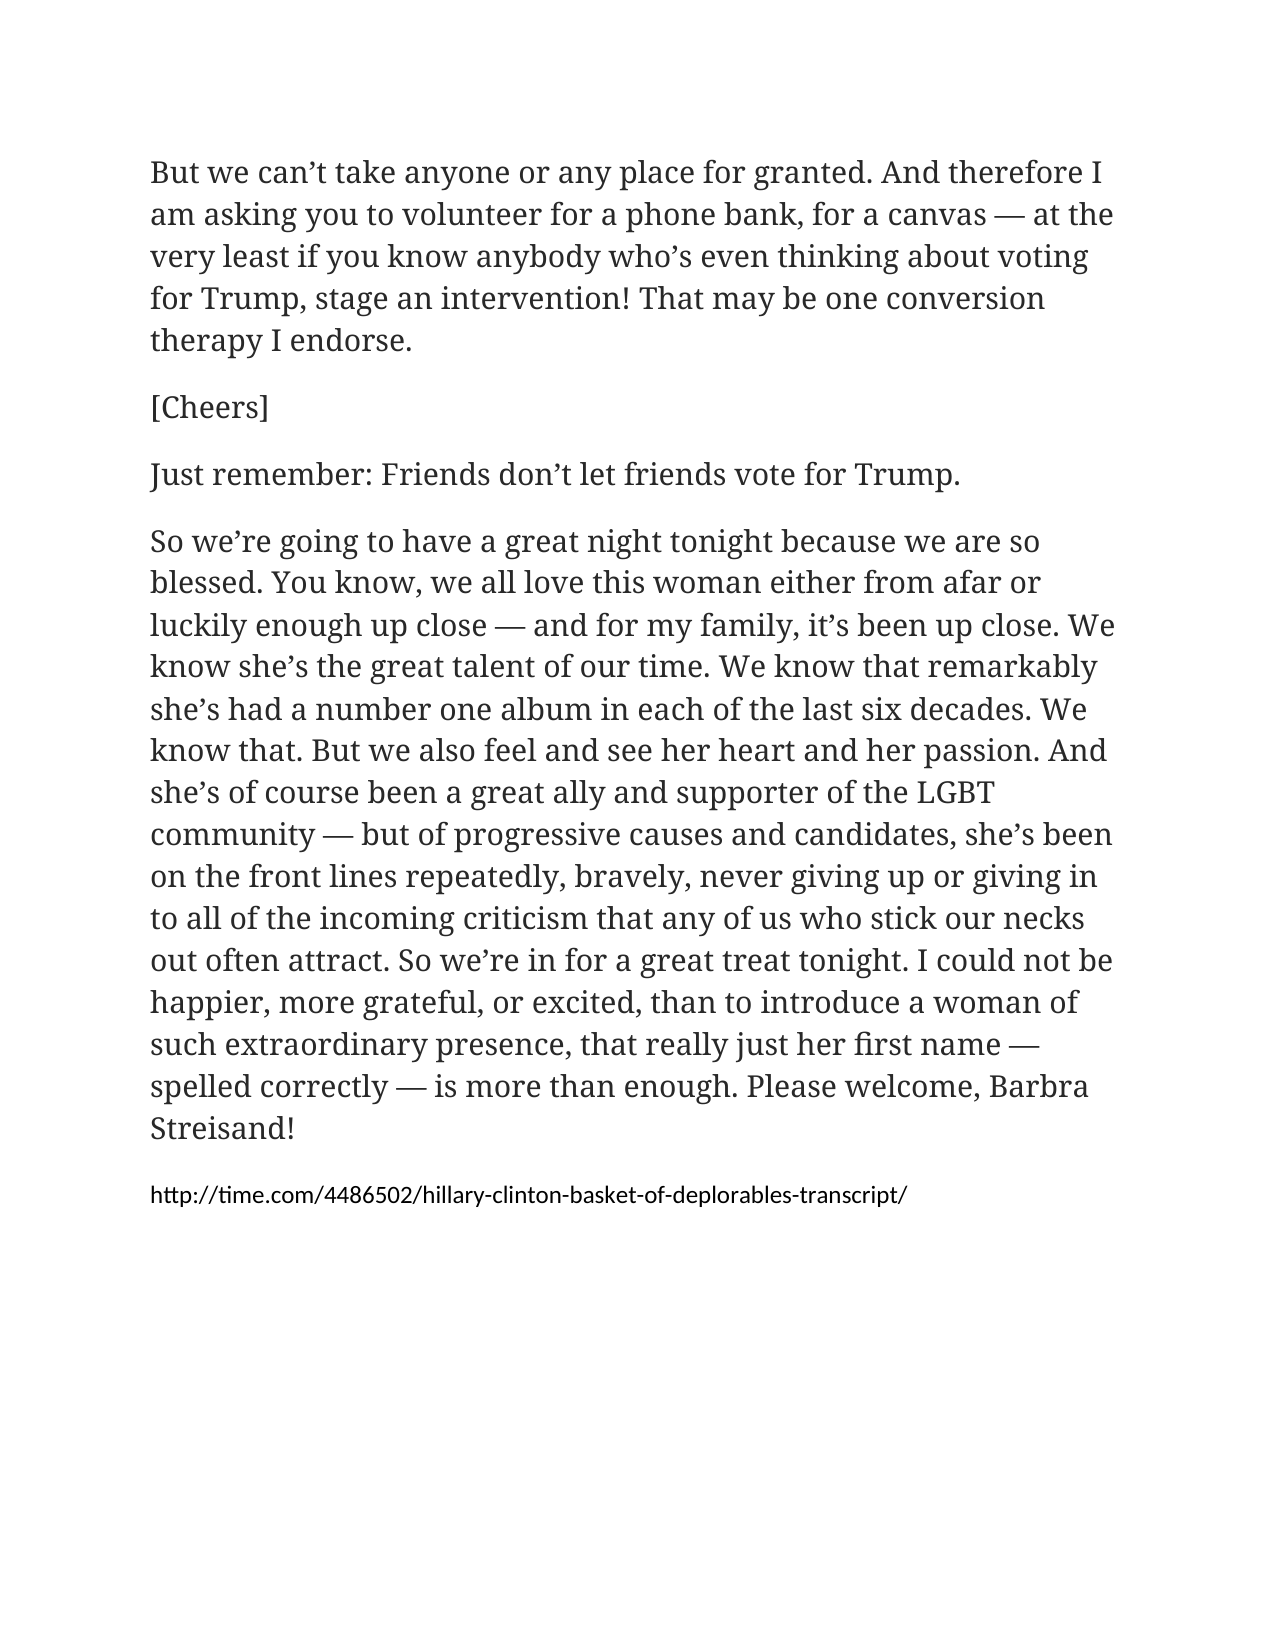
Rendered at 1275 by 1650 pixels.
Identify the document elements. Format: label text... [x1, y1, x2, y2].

text Just remember: Friends don’t let friends vote for Trump. [150, 452, 1125, 494]
text [Cheers] [150, 385, 1125, 427]
text So we’re going to have a great night tonight because we are so blessed. You know, we all love this woman either from afar or luckily enough up close — and for my family, it’s been up close. We know she’s the great talent of our time. We know that remarkably she’s had a number one album in each of the last six decades. We know that. But we also feel and see her heart and her passion. And she’s of course been a great ally and supporter of the LGBT community — but of progressive causes and candidates, she’s been on the front lines repeatedly, bravely, never giving up or giving in to all of the incoming criticism that any of us who stick our necks out often attract. So we’re in for a great treat tonight. I could not be happier, more grateful, or excited, than to introduce a woman of such extraordinary presence, that really just her first name — spelled correctly — is more than enough. Please welcome, Barbra Streisand! [150, 519, 1125, 1148]
text But we can’t take anyone or any place for granted. And therefore I am asking you to volunteer for a phone bank, for a canvas — at the very least if you know anybody who’s even thinking about voting for Trump, stage an intervention! That may be one conversion therapy I endorse. [150, 150, 1125, 360]
text http://time.com/4486502/hillary-clinton-basket-of-deplorables-transcript/ [150, 1179, 1125, 1209]
